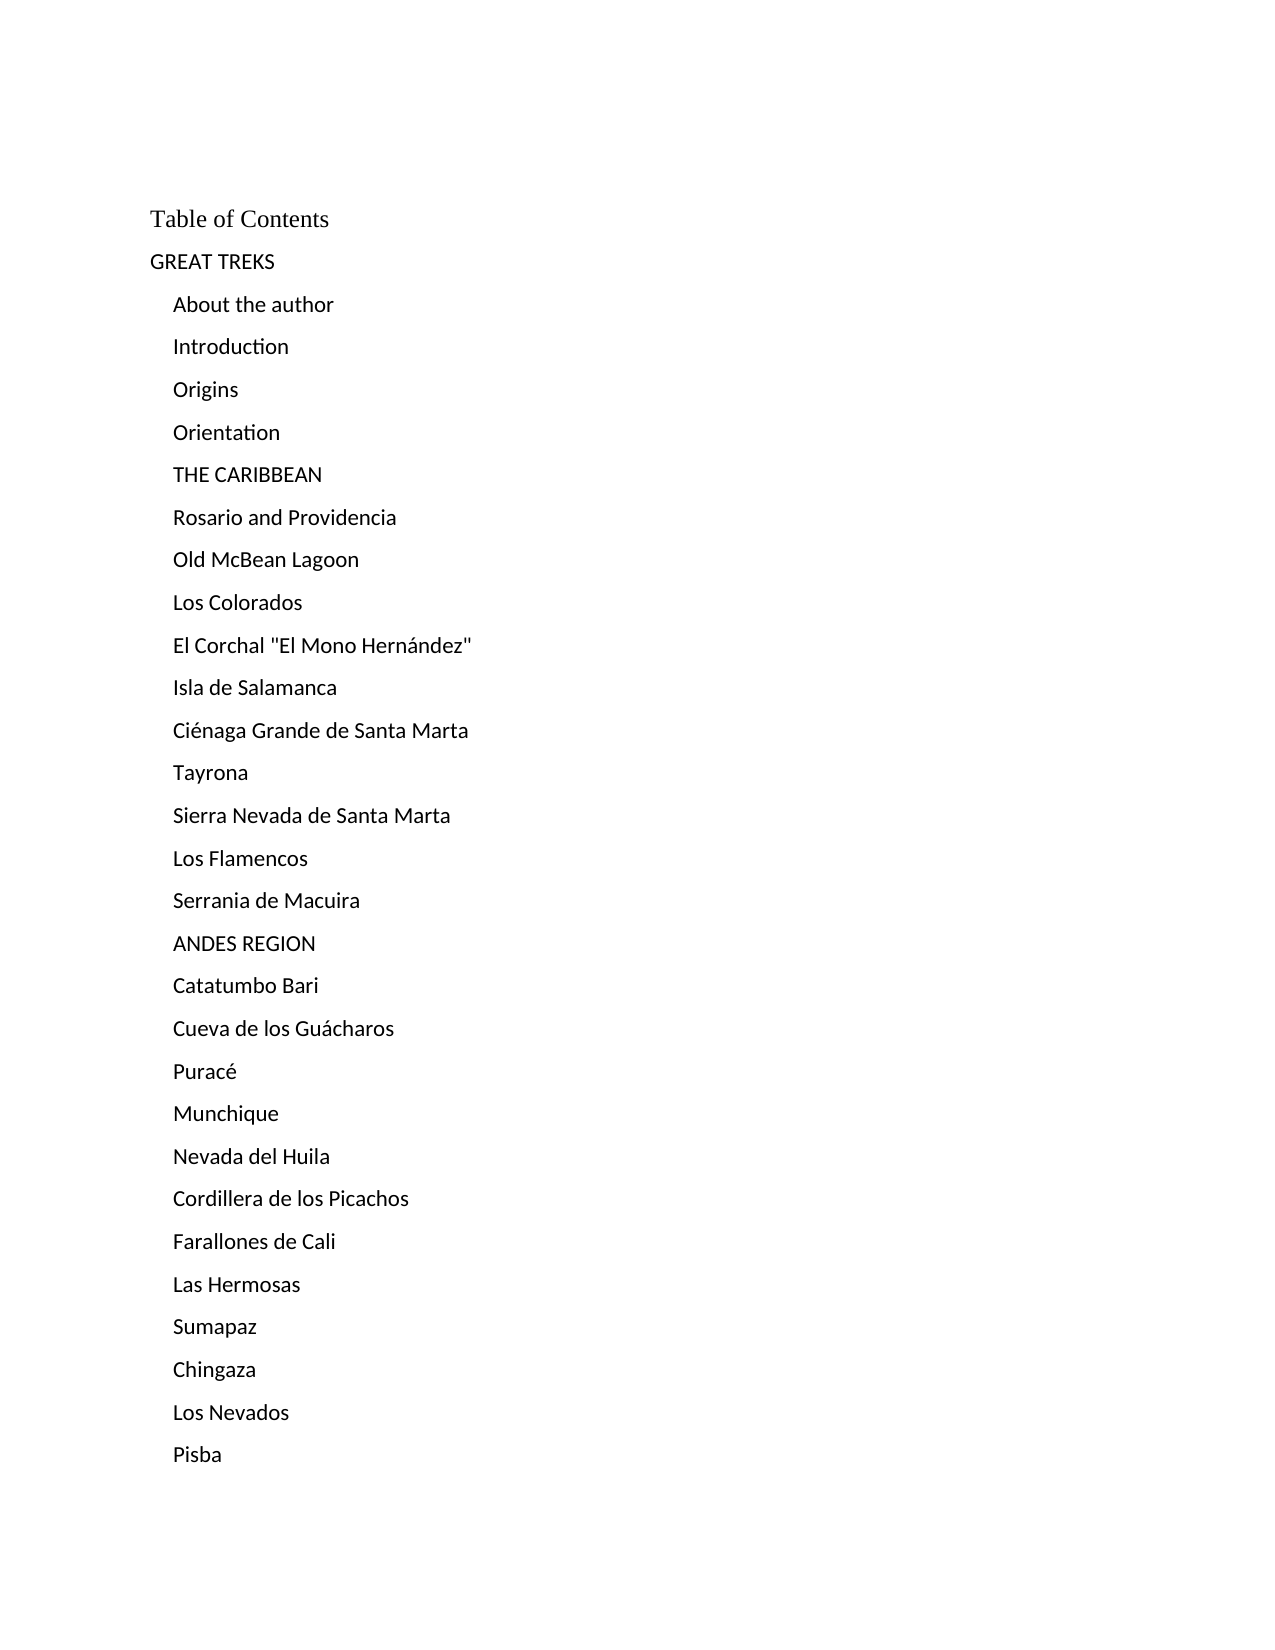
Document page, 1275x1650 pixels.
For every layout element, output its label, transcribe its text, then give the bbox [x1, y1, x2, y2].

text Table of Contents [150, 204, 1125, 233]
text About the author [173, 290, 1125, 318]
text GREAT TREKS [150, 247, 1125, 275]
text Munchique [173, 1099, 1125, 1127]
text Los Nevados [173, 1398, 1125, 1426]
text Sumapaz [173, 1312, 1125, 1340]
text THE CARIBBEAN [173, 460, 1125, 488]
text Catatumbo Bari [173, 972, 1125, 999]
text Pisba [173, 1440, 1125, 1468]
text El Corchal "El Mono Hernández" [173, 631, 1125, 659]
text Ciénaga Grande de Santa Marta [173, 716, 1125, 744]
text Old McBean Lagoon [173, 546, 1125, 573]
text Cueva de los Guácharos [173, 1014, 1125, 1042]
text Chingaza [173, 1355, 1125, 1383]
text Sierra Nevada de Santa Marta [173, 801, 1125, 829]
text Puracé [173, 1057, 1125, 1085]
text Tayrona [173, 758, 1125, 787]
text Cordillera de los Picachos [173, 1184, 1125, 1213]
text Introduction [173, 332, 1125, 361]
text Nevada del Huila [173, 1142, 1125, 1170]
text Isla de Salamanca [173, 673, 1125, 701]
text Orientation [173, 418, 1125, 446]
text Farallones de Cali [173, 1227, 1125, 1255]
text Origins [173, 375, 1125, 403]
text Los Flamencos [173, 844, 1125, 872]
text Las Hermosas [173, 1270, 1125, 1298]
text Rosario and Providencia [173, 503, 1125, 531]
text Los Colorados [173, 588, 1125, 616]
text ANDES REGION [173, 929, 1125, 957]
text Serrania de Macuira [173, 886, 1125, 914]
